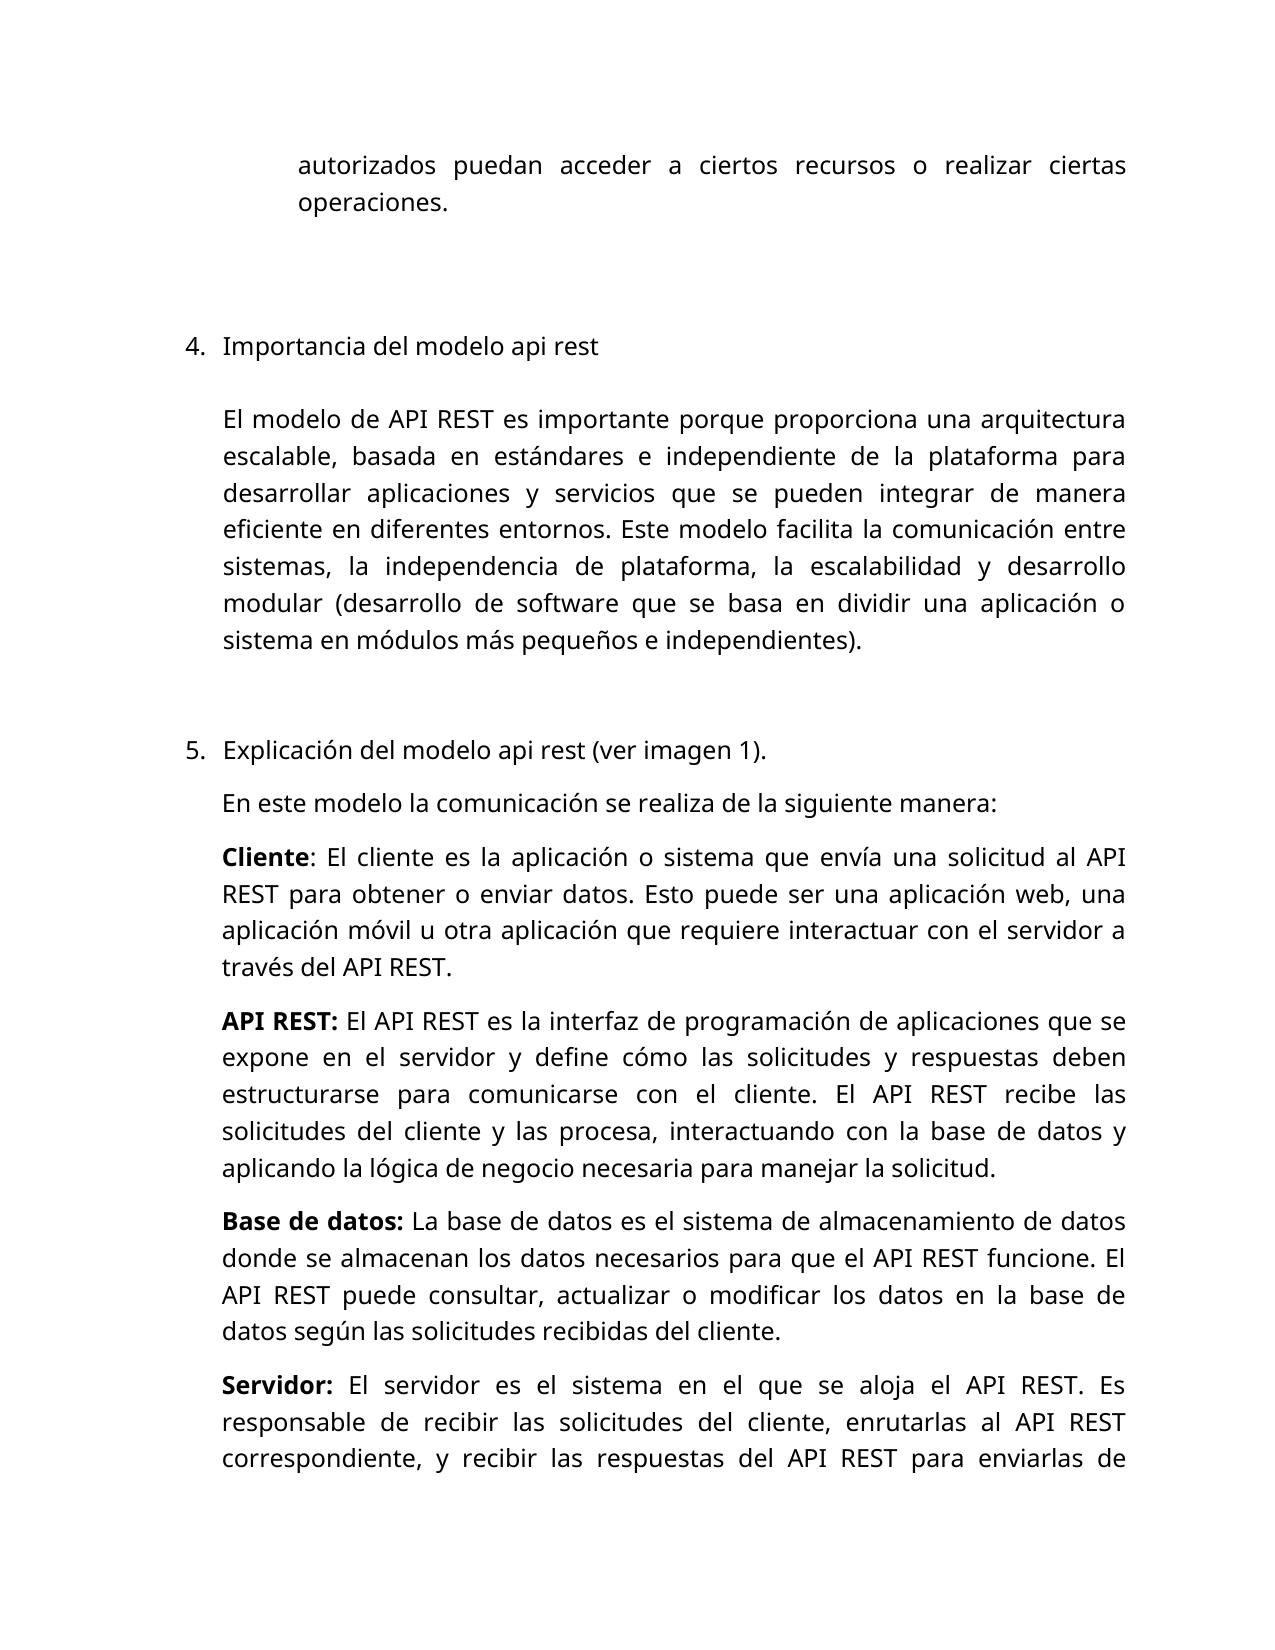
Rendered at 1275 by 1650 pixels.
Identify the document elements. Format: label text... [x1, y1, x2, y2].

text Cliente: El cliente es la aplicación o sistema que envía una solicitud al API REST para obtener o enviar datos. Esto puede ser una aplicación web, una aplicación móvil u otra aplicación que requiere interactuar con el servidor a través del API REST. [222, 839, 1127, 984]
list El modelo de API REST es importante porque proporciona una arquitectura escalable, basada en estándares e independiente de la plataforma para desarrollar aplicaciones y servicios que se pueden integrar de manera eficiente en diferentes entornos. Este modelo facilita la comunicación entre sistemas, la independencia de plataforma, la escalabilidad y desarrollo modular (desarrollo de software que se basa en dividir una aplicación o sistema en módulos más pequeños e independientes). [223, 402, 1127, 656]
text En este modelo la comunicación se realiza de la siguiente manera: [222, 786, 1127, 820]
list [260, 148, 1127, 218]
text Base de datos: La base de datos es el sistema de almacenamiento de datos donde se almacenan los datos necesarios para que el API REST funcione. El API REST puede consultar, actualizar o modificar los datos en la base de datos según las solicitudes recibidas del cliente. [222, 1204, 1127, 1348]
list Importancia del modelo api rest [185, 328, 1127, 362]
list Explicación del modelo api rest (ver imagen 1). [185, 733, 1127, 767]
text API REST: El API REST es la interfaz de programación de aplicaciones que se expone en el servidor y define cómo las solicitudes y respuestas deben estructurarse para comunicarse con el cliente. El API REST recibe las solicitudes del cliente y las procesa, interactuando con la base de datos y aplicando la lógica de negocio necesaria para manejar la solicitud. [222, 1003, 1127, 1184]
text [222, 1367, 1127, 1475]
